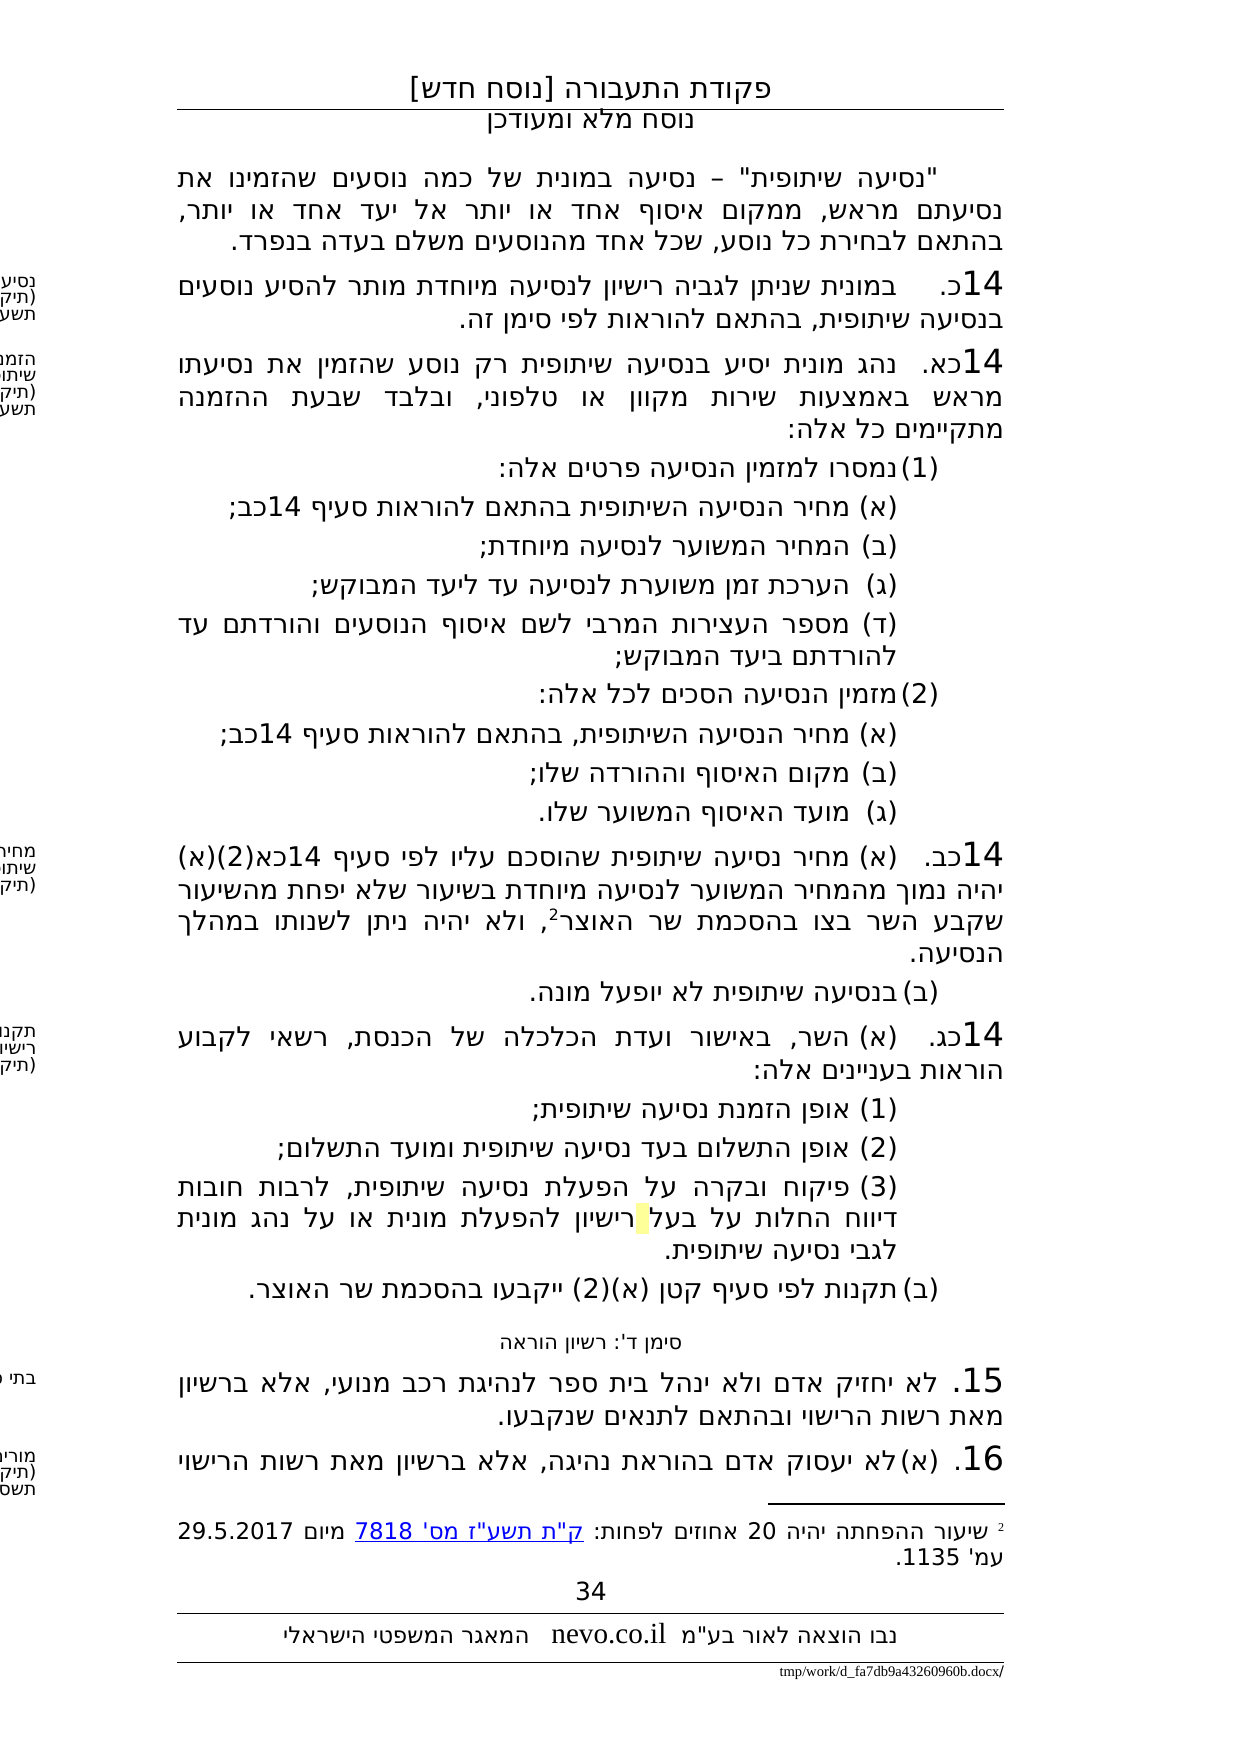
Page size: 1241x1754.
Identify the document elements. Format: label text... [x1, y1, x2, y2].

text (1) אופן הזמנת נסיעה שיתופית; [177, 1093, 898, 1125]
text 14כב. (א) מחיר נסיעה שיתופית שהוסכם עליו לפי סעיף 14כא(2)(א) יהיה נמוך מהמחיר המשוער לנסיעה מיוחדת בשיעור שלא יפחת מהשיעור שקבע השר בצו בהסכמת שר האוצר, ולא יהיה ניתן לשנותו במהלך הנסיעה. [177, 835, 1004, 969]
text (ב) מקום האיסוף וההורדה שלו; [177, 757, 898, 788]
text (ב) המחיר המשוער לנסיעה מיוחדת; [177, 530, 898, 562]
text (3) פיקוח ובקרה על הפעלת נסיעה שיתופית, לרבות חובות דיווח החלות על בעל רישיון להפעלת מונית או על נהג מונית לגבי נסיעה שיתופית. [177, 1171, 898, 1266]
text סימן ד': רשיון הוראה [177, 1330, 1004, 1354]
text (ג) מועד האיסוף המשוער שלו. [177, 796, 898, 828]
text (א) מחיר הנסיעה השיתופית בהתאם להוראות סעיף 14כב; [177, 491, 898, 523]
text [177, 1440, 1004, 1478]
text (ב) תקנות לפי סעיף קטן (א)(2) ייקבעו בהסכמת שר האוצר. [177, 1273, 1004, 1305]
text (2) מזמין הנסיעה הסכים לכל אלה: [177, 679, 939, 710]
text 14כג. (א) השר, באישור ועדת הכלכלה של הכנסת, רשאי לקבוע הוראות בעניינים אלה: [177, 1015, 1004, 1086]
text (א) מחיר הנסיעה השיתופית, בהתאם להוראות סעיף 14כב; [177, 718, 898, 749]
text "נסיעה שיתופית" – נסיעה במונית של כמה נוסעים שהזמינו את נסיעתם מראש, ממקום איסוף אחד או יותר אל יעד אחד או יותר, בהתאם לבחירת כל נוסע, שכל אחד מהנוסעים משלם בעדה בנפרד. [177, 162, 1004, 257]
text 14כא. נהג מונית יסיע בנסיעה שיתופית רק נוסע שהזמין את נסיעתו מראש באמצעות שירות מקוון או טלפוני, ובלבד שבעת ההזמנה מתקיימים כל אלה: [177, 342, 1004, 444]
text (1) נמסרו למזמין הנסיעה פרטים אלה: [177, 452, 939, 483]
text 15. לא יחזיק אדם ולא ינהל בית ספר לנהיגת רכב מנועי, אלא ברשיון מאת רשות הרישוי ובהתאם לתנאים שנקבעו. [177, 1362, 1004, 1432]
text 14כ. במונית שניתן לגביה רישיון לנסיעה מיוחדת מותר להסיע נוסעים בנסיעה שיתופית, בהתאם להוראות לפי סימן זה. [177, 264, 1004, 335]
text (ב) בנסיעה שיתופית לא יופעל מונה. [177, 976, 1004, 1008]
text (ג) הערכת זמן משוערת לנסיעה עד ליעד המבוקש; [177, 569, 898, 601]
text (ד) מספר העצירות המרבי לשם איסוף הנוסעים והורדתם עד להורדתם ביעד המבוקש; [177, 608, 898, 671]
text (2) אופן התשלום בעד נסיעה שיתופית ומועד התשלום; [177, 1132, 898, 1164]
